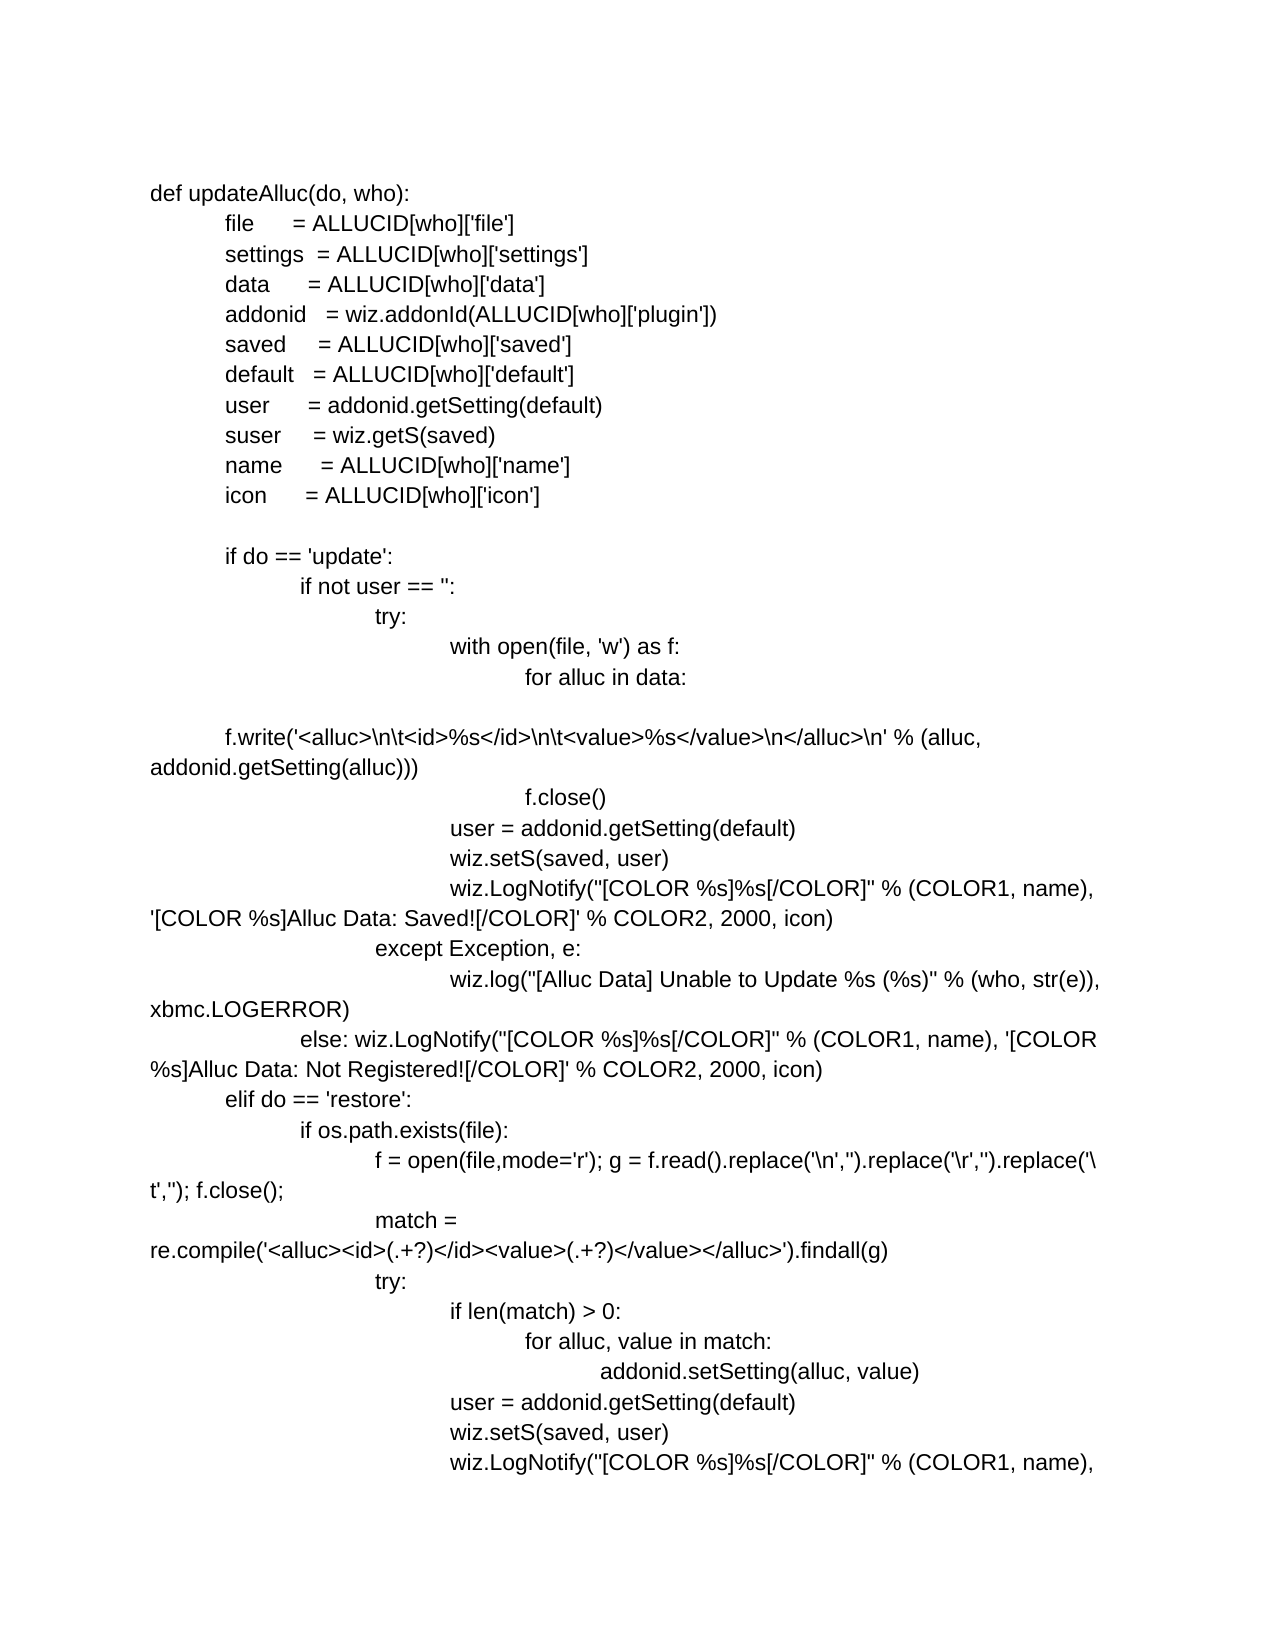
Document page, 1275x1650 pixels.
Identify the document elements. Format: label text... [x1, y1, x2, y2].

text if do == 'update': [150, 543, 1125, 569]
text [150, 1449, 1125, 1475]
text icon = ALLUCID[who]['icon'] [150, 482, 1125, 509]
text f = open(file,mode='r'); g = f.read().replace('\n','').replace('\r','').replace('\t',''); f.close(); [150, 1147, 1125, 1203]
text data = ALLUCID[who]['data'] [150, 271, 1125, 297]
text default = ALLUCID[who]['default'] [150, 361, 1125, 388]
text try: [150, 603, 1125, 629]
text except Exception, e: [150, 935, 1125, 962]
text wiz.log("[Alluc Data] Unable to Update %s (%s)" % (who, str(e)), xbmc.LOGERROR) [150, 966, 1125, 1022]
text saved = ALLUCID[who]['saved'] [150, 331, 1125, 358]
text if not user == '': [150, 573, 1125, 599]
text f.close() [150, 784, 1125, 811]
text user = addonid.getSetting(default) [150, 1388, 1125, 1415]
text for alluc, value in match: [150, 1328, 1125, 1354]
text addonid.setSetting(alluc, value) [150, 1358, 1125, 1385]
text wiz.LogNotify("[COLOR %s]%s[/COLOR]" % (COLOR1, name), '[COLOR %s]Alluc Data: Saved![/COLOR]' % COLOR2, 2000, icon) [150, 875, 1125, 932]
text match = re.compile('<alluc><id>(.+?)</id><value>(.+?)</value></alluc>').findall(g) [150, 1207, 1125, 1264]
text settings = ALLUCID[who]['settings'] [150, 241, 1125, 267]
text if len(match) > 0: [150, 1298, 1125, 1324]
text def updateAlluc(do, who): [150, 180, 1125, 207]
text wiz.setS(saved, user) [150, 1419, 1125, 1445]
text elif do == 'restore': [150, 1086, 1125, 1113]
text addonid = wiz.addonId(ALLUCID[who]['plugin']) [150, 301, 1125, 327]
text name = ALLUCID[who]['name'] [150, 452, 1125, 478]
text for alluc in data: [150, 663, 1125, 690]
text suser = wiz.getS(saved) [150, 422, 1125, 448]
text user = addonid.getSetting(default) [150, 392, 1125, 418]
text if os.path.exists(file): [150, 1117, 1125, 1143]
text with open(file, 'w') as f: [150, 633, 1125, 660]
text file = ALLUCID[who]['file'] [150, 210, 1125, 237]
text f.write('<alluc>\n\t<id>%s</id>\n\t<value>%s</value>\n</alluc>\n' % (alluc, addonid.getSetting(alluc))) [150, 694, 1125, 781]
text wiz.setS(saved, user) [150, 845, 1125, 871]
text user = addonid.getSetting(default) [150, 814, 1125, 841]
text else: wiz.LogNotify("[COLOR %s]%s[/COLOR]" % (COLOR1, name), '[COLOR %s]Alluc Data: Not Registered![/COLOR]' % COLOR2, 2000, icon) [150, 1026, 1125, 1083]
text try: [150, 1268, 1125, 1294]
